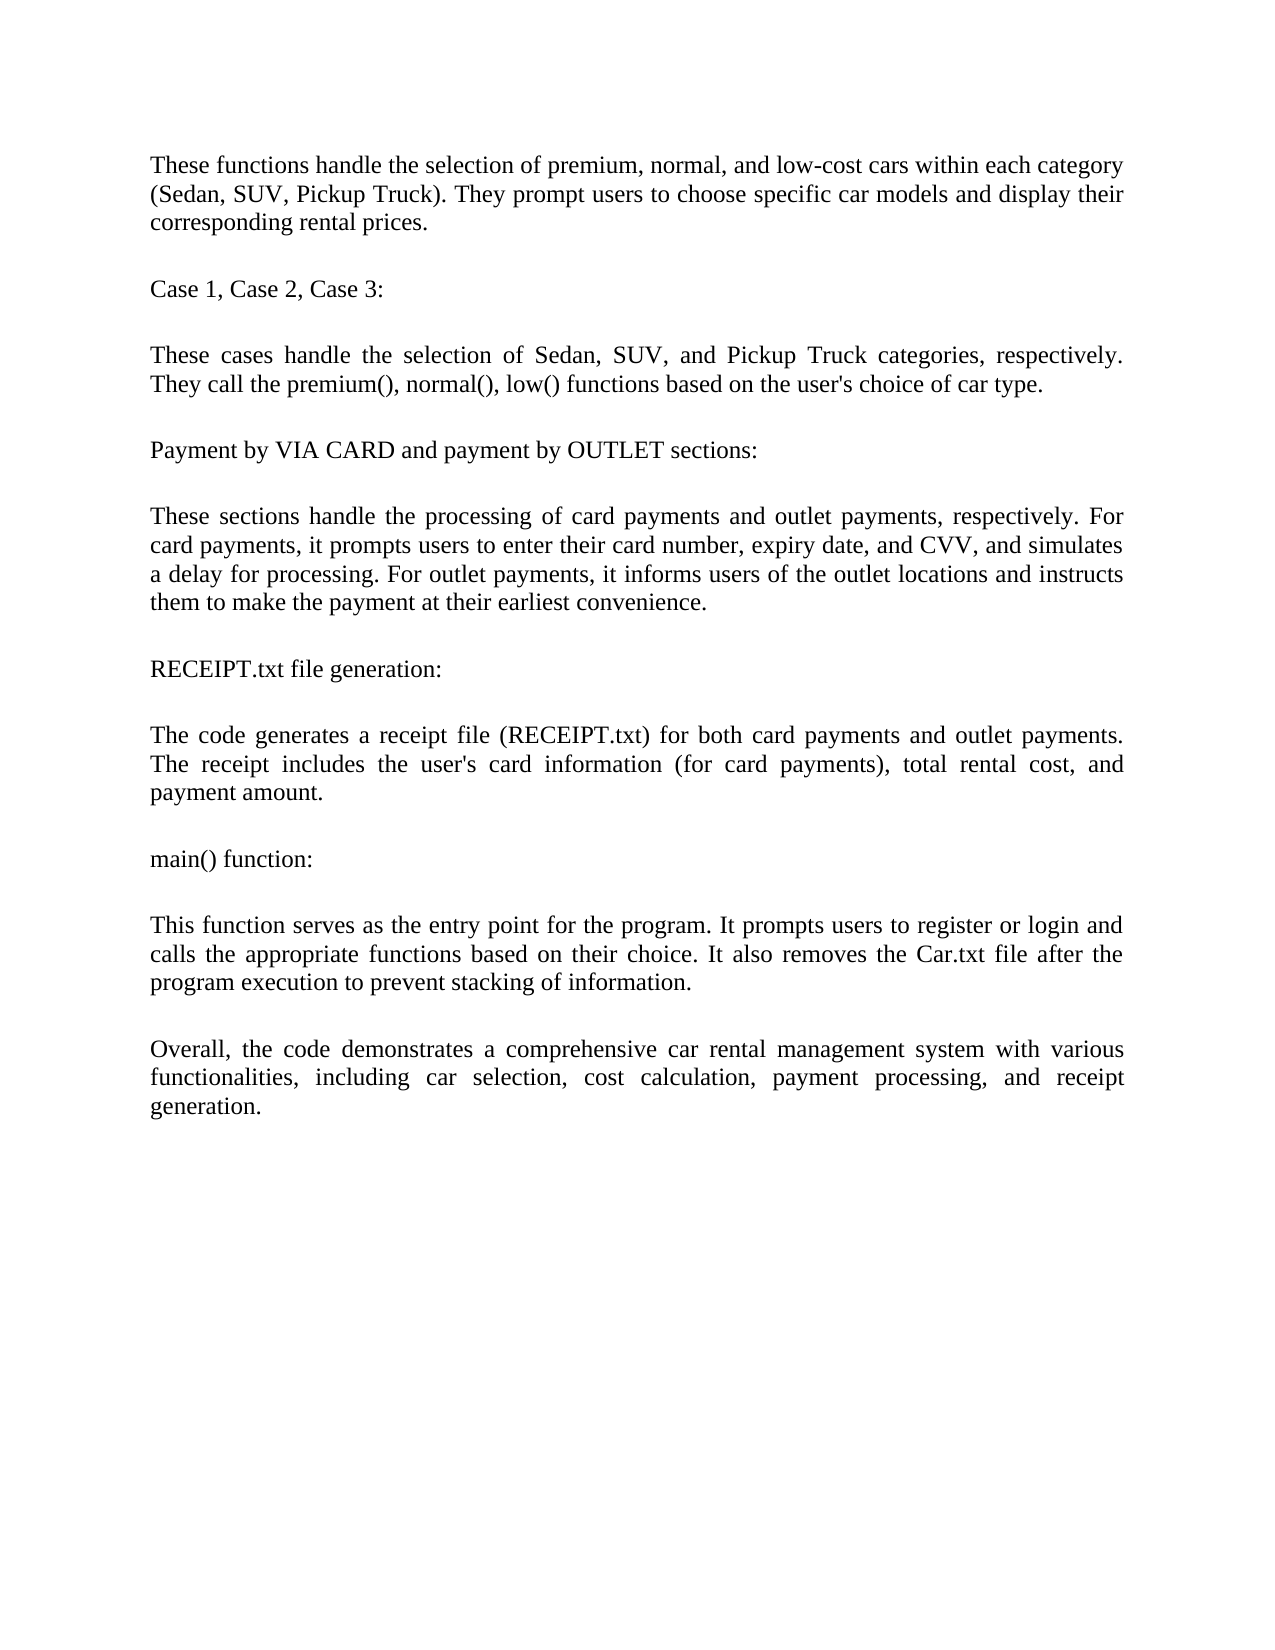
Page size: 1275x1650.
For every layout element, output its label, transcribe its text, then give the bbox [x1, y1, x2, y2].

text main() function: [150, 844, 1125, 872]
text This function serves as the entry point for the program. It prompts users to register or login and calls the appropriate functions based on their choice. It also removes the Car.txt file after the program execution to prevent stacking of information. [150, 910, 1125, 996]
text These functions handle the selection of premium, normal, and low-cost cars within each category (Sedan, SUV, Pickup Truck). They prompt users to choose specific car models and display their corresponding rental prices. [150, 150, 1125, 236]
text Case 1, Case 2, Case 3: [150, 274, 1125, 302]
text RECEIPT.txt file generation: [150, 654, 1125, 682]
text Payment by VIA CARD and payment by OUTLET sections: [150, 435, 1125, 464]
text These sections handle the processing of card payments and outlet payments, respectively. For card payments, it prompts users to enter their card number, expiry date, and CVV, and simulates a delay for processing. For outlet payments, it informs users of the outlet locations and instructs them to make the payment at their earliest convenience. [150, 501, 1125, 616]
text The code generates a receipt file (RECEIPT.txt) for both card payments and outlet payments. The receipt includes the user's card information (for card payments), total rental cost, and payment amount. [150, 720, 1125, 806]
text Overall, the code demonstrates a comprehensive car rental management system with various functionalities, including car selection, cost calculation, payment processing, and receipt generation. [150, 1034, 1125, 1120]
text These cases handle the selection of Sedan, SUV, and Pickup Truck categories, respectively. They call the premium(), normal(), low() functions based on the user's choice of car type. [150, 340, 1125, 397]
